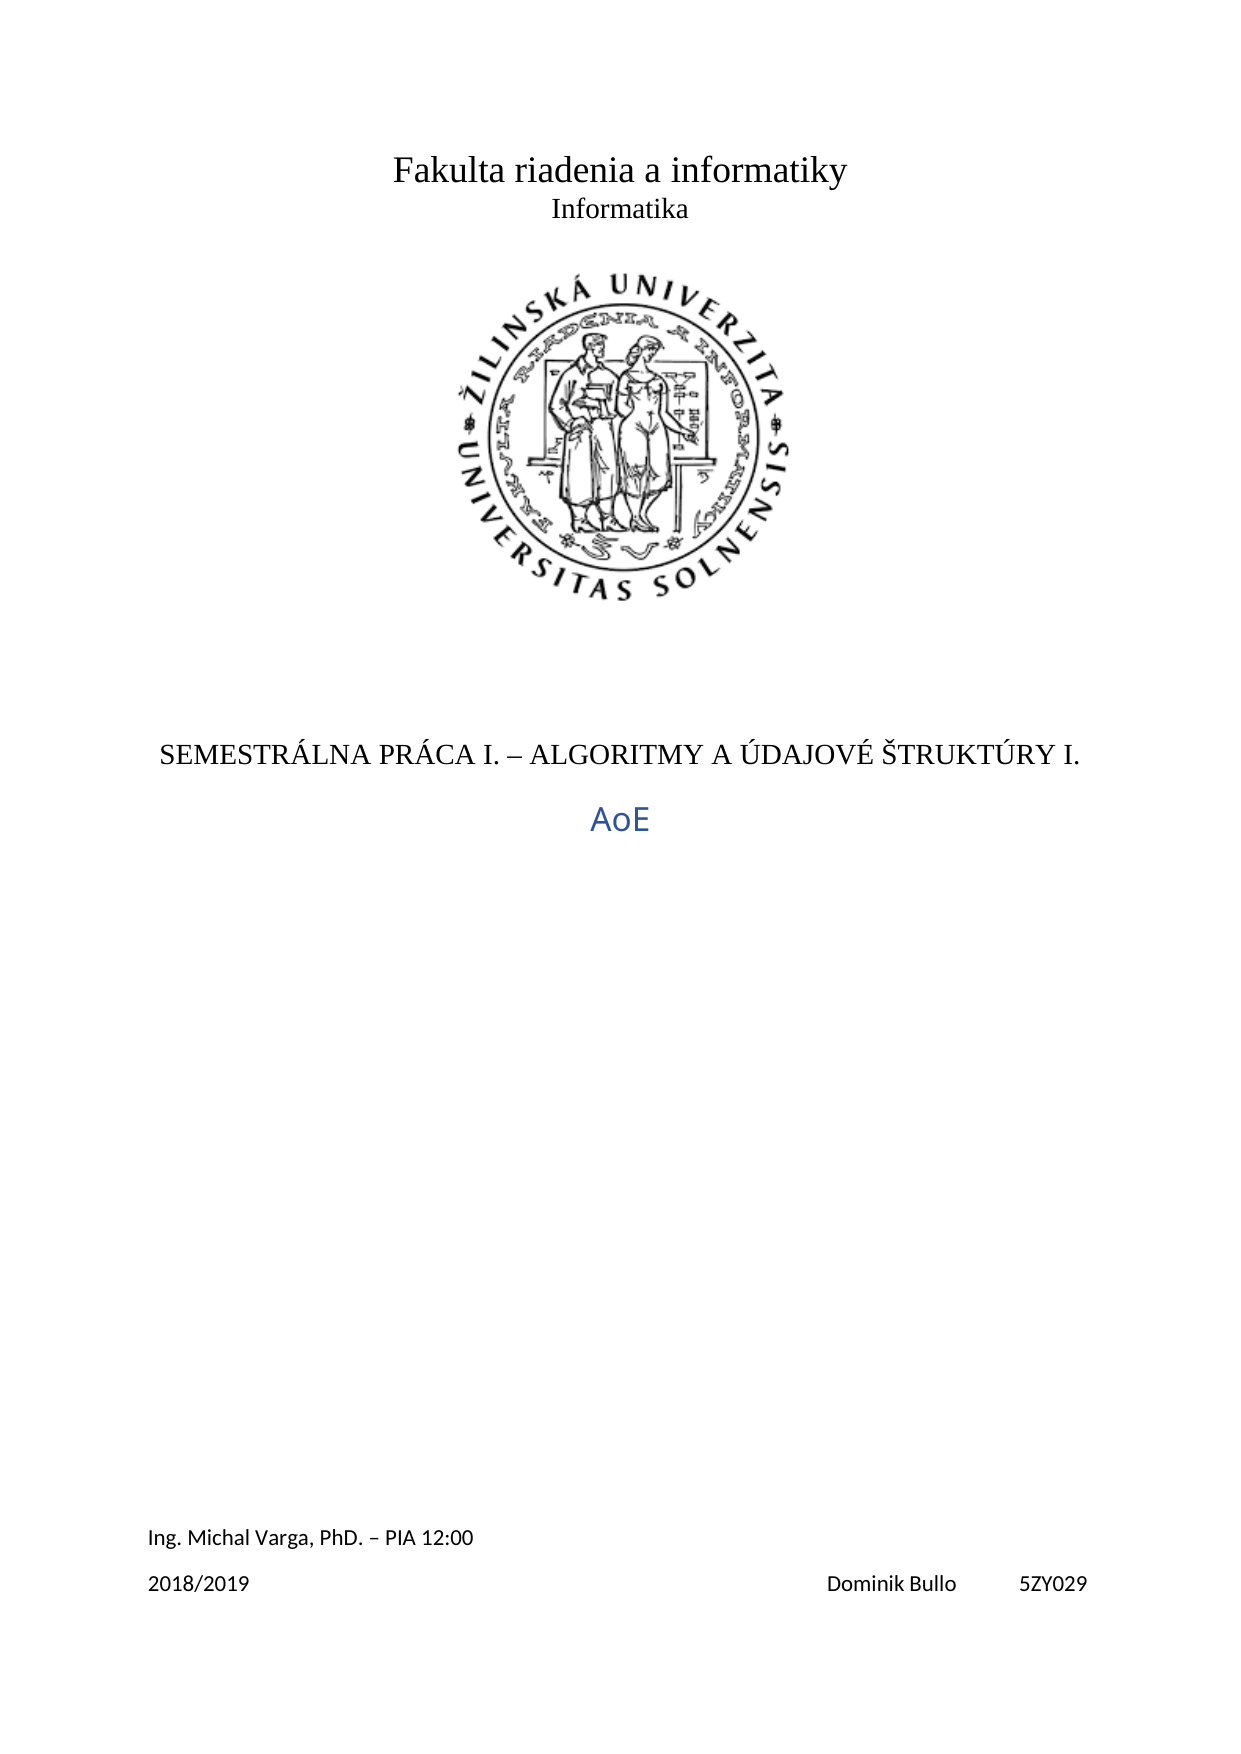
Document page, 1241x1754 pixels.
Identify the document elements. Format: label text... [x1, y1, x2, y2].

text Ing. Michal Varga, PhD. – PIA 12:00 [148, 1523, 1093, 1551]
picture [445, 263, 798, 615]
subtitle SEMESTRÁLNA PRÁCA I. – ALGORITMY A ÚDAJOVÉ ŠTRUKTÚRY I. [148, 737, 1093, 770]
subtitle AoE [148, 795, 1093, 841]
title Fakulta riadenia a informatiky [148, 148, 1093, 191]
title Informatika [148, 191, 1093, 224]
text 2018/2019 Dominik Bullo 5ZY029 [148, 1569, 1093, 1597]
